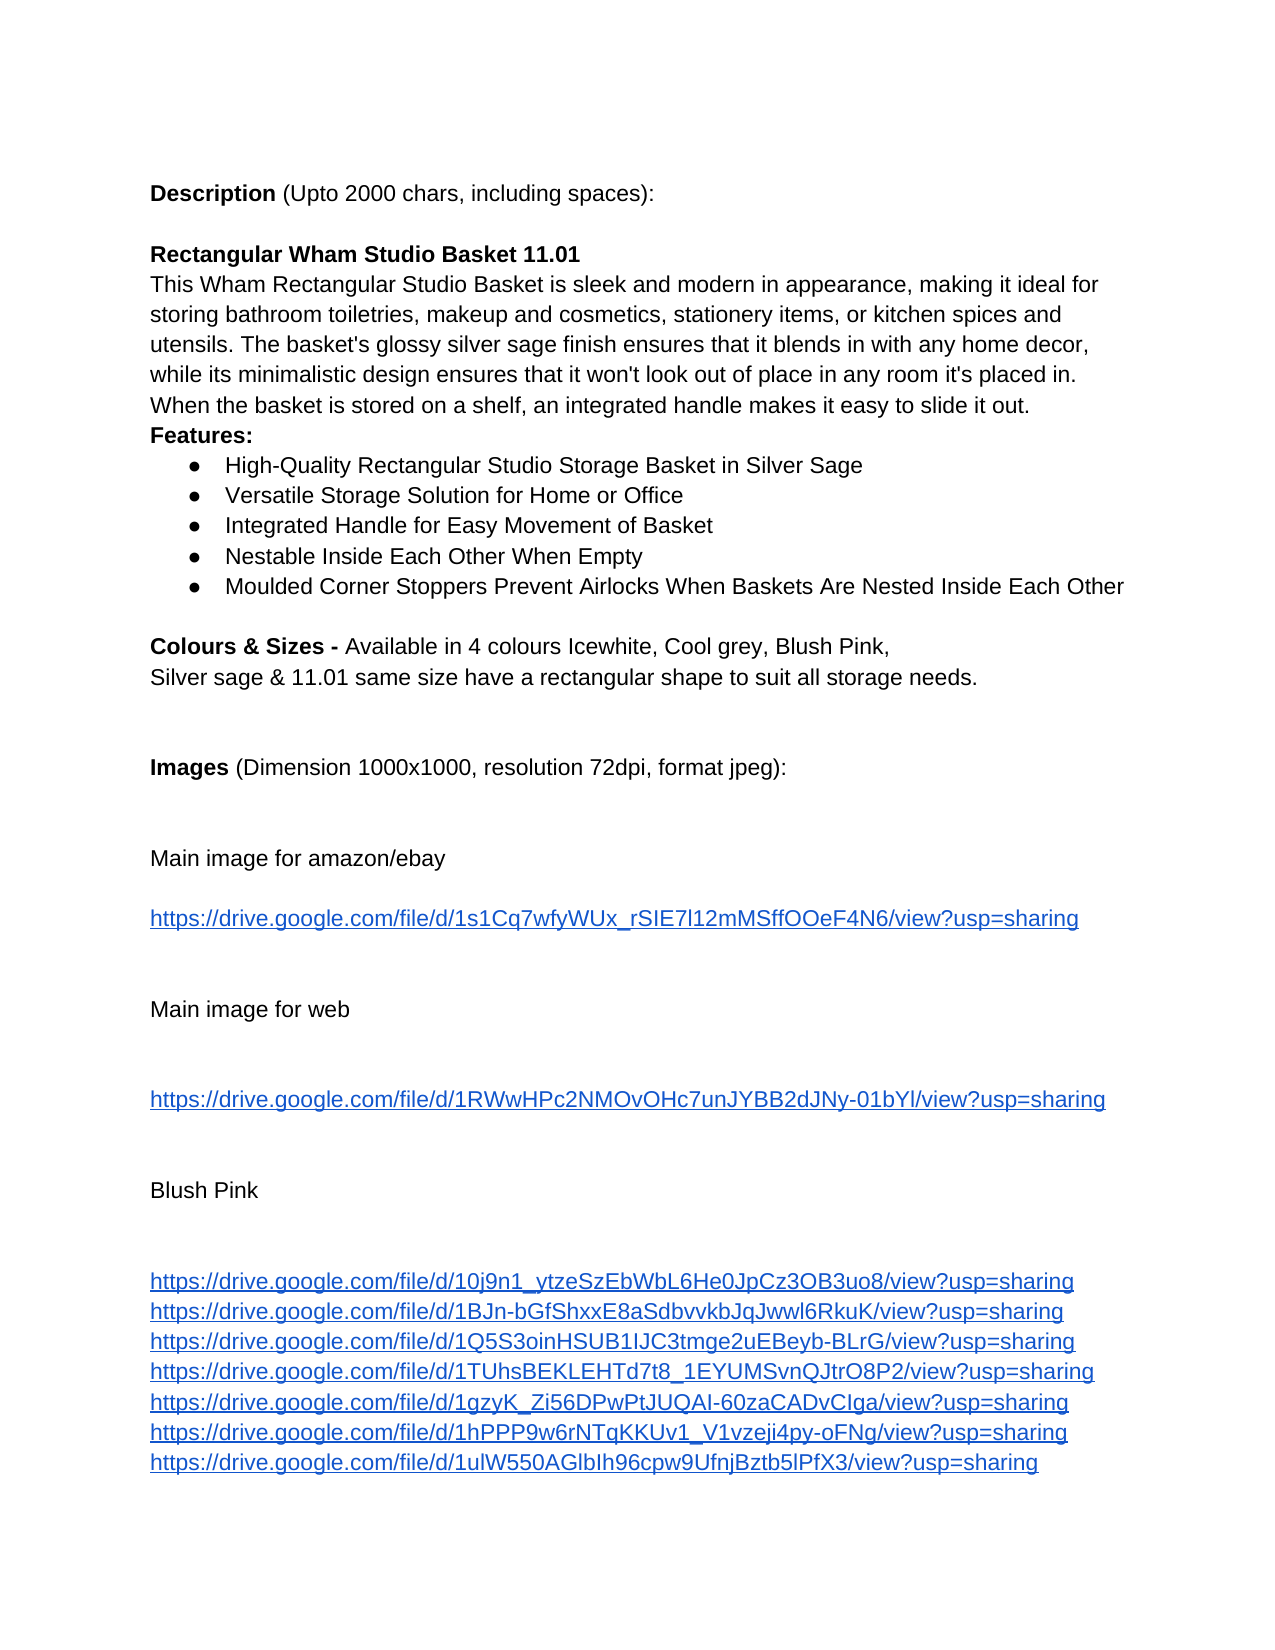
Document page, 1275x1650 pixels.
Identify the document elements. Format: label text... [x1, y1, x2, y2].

text https://drive.google.com/file/d/1s1Cq7wfyWUx_rSIE7l12mMSffOOeF4N6/view?usp=sharing [150, 905, 1125, 932]
text Images (Dimension 1000x1000, resolution 72dpi, format jpeg): [150, 754, 1125, 781]
list Integrated Handle for Easy Movement of Basket [187, 512, 1125, 539]
text This Wham Rectangular Studio Basket is sleek and modern in appearance, making it ideal for storing bathroom toiletries, makeup and cosmetics, stationery items, or kitchen spices and utensils. The basket's glossy silver sage finish ensures that it blends in with any home decor, while its minimalistic design ensures that it won't look out of place in any room it's placed in. When the basket is stored on a shelf, an integrated handle makes it easy to slide it out. [150, 271, 1125, 418]
text https://drive.google.com/file/d/1gzyK_Zi56DPwPtJUQAI-60zaCADvCIga/view?usp=sharing [150, 1388, 1125, 1415]
list Moulded Corner Stoppers Prevent Airlocks When Baskets Are Nested Inside Each Other [187, 573, 1125, 599]
text https://drive.google.com/file/d/1RWwHPc2NMOvOHc7unJYBB2dJNy-01bYl/view?usp=sharing [150, 1086, 1125, 1113]
text Main image for amazon/ebay [150, 845, 1125, 871]
list Versatile Storage Solution for Home or Office [187, 482, 1125, 509]
text https://drive.google.com/file/d/10j9n1_ytzeSzEbWbL6He0JpCz3OB3uo8/view?usp=sharing [150, 1268, 1125, 1294]
text Main image for web [150, 996, 1125, 1022]
text https://drive.google.com/file/d/1TUhsBEKLEHTd7t8_1EYUMSvnQJtrO8P2/view?usp=sharing [150, 1358, 1125, 1385]
list High-Quality Rectangular Studio Storage Basket in Silver Sage [187, 452, 1125, 478]
text Silver sage & 11.01 same size have a rectangular shape to suit all storage needs. [150, 663, 1125, 690]
text Blush Pink [150, 1177, 1125, 1203]
text https://drive.google.com/file/d/1hPPP9w6rNTqKKUv1_V1vzeji4py-oFNg/view?usp=sharing [150, 1419, 1125, 1445]
text Features: [150, 422, 1125, 448]
list Nestable Inside Each Other When Empty [187, 543, 1125, 569]
text Description (Upto 2000 chars, including spaces): [150, 180, 1125, 207]
text Rectangular Wham Studio Basket 11.01 [150, 241, 1125, 267]
text Colours & Sizes - Available in 4 colours Icewhite, Cool grey, Blush Pink, [150, 633, 1125, 660]
text https://drive.google.com/file/d/1Q5S3oinHSUB1IJC3tmge2uEBeyb-BLrG/view?usp=sharing [150, 1328, 1125, 1354]
text https://drive.google.com/file/d/1ulW550AGlbIh96cpw9UfnjBztb5lPfX3/view?usp=sharing [150, 1449, 1125, 1475]
text https://drive.google.com/file/d/1BJn-bGfShxxE8aSdbvvkbJqJwwl6RkuK/view?usp=sharing [150, 1298, 1125, 1324]
